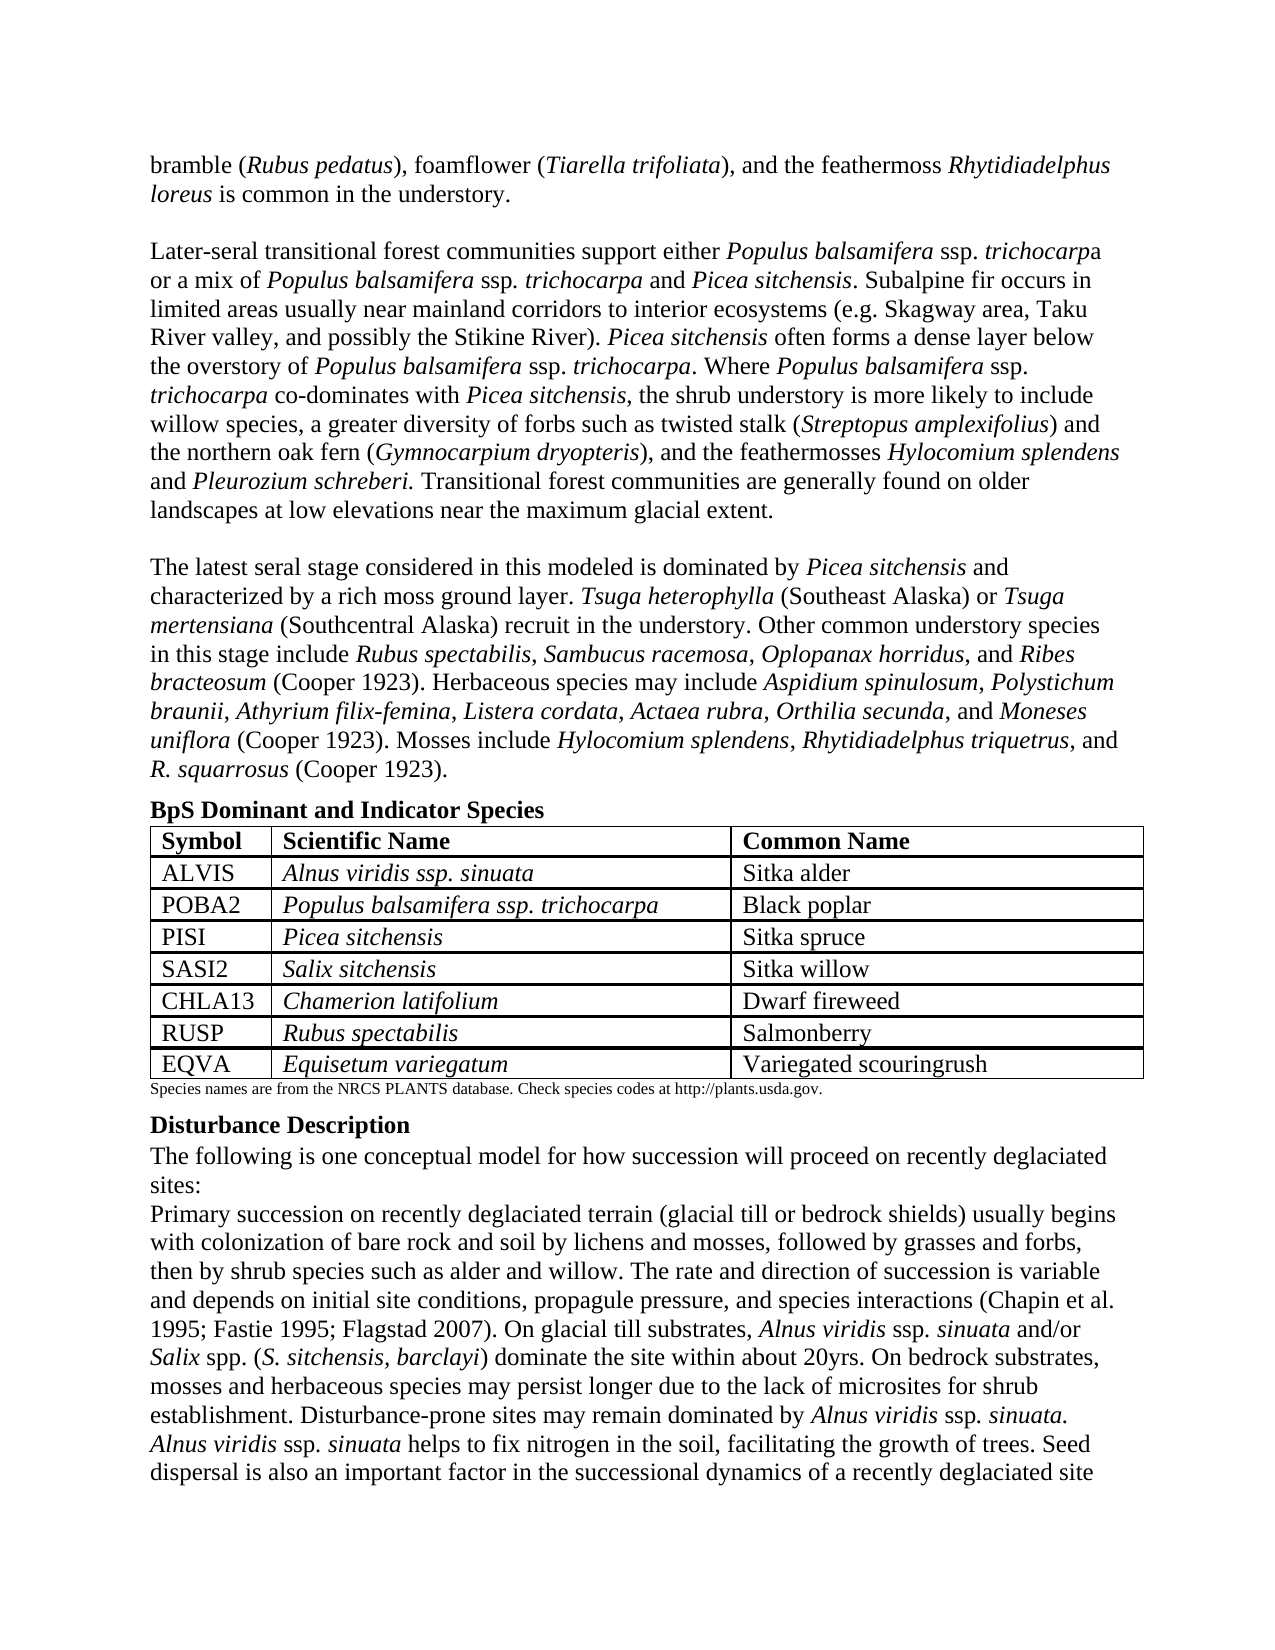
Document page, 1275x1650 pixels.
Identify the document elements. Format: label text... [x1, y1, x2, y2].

text Species names are from the NRCS PLANTS database. Check species codes at http://plants.usda.gov. [150, 1079, 1125, 1098]
table_cell POBA2 [151, 890, 271, 919]
table_cell CHLA13 [151, 986, 271, 1014]
table_cell Sitka spruce [732, 922, 1143, 951]
table_cell RUSP [151, 1018, 271, 1046]
table_cell Salmonberry [732, 1018, 1143, 1046]
table_cell PISI [151, 922, 271, 951]
text Disturbance Description [150, 1110, 1125, 1139]
table_cell Variegated scouringrush [732, 1050, 1143, 1078]
table_cell Picea sitchensis [272, 922, 730, 951]
table_cell SASI2 [151, 954, 271, 983]
table_cell Chamerion latifolium [272, 986, 730, 1014]
table_cell Black poplar [732, 890, 1143, 919]
table_cell Sitka alder [732, 858, 1143, 887]
table_cell Rubus spectabilis [272, 1018, 730, 1046]
table_cell Populus balsamifera ssp. trichocarpa [272, 890, 730, 919]
text The latest seral stage considered in this modeled is dominated by Picea sitchensis and characterized by a rich moss ground layer. Tsuga heterophylla (Southeast Alaska) or Tsuga mertensiana (Southcentral Alaska) recruit in the understory. Other common understory species in this stage include Rubus spectabilis, Sambucus racemosa, Oplopanax horridus, and Ribes bracteosum (Cooper 1923). Herbaceous species may include Aspidium spinulosum, Polystichum braunii, Athyrium filix-femina, Listera cordata, Actaea rubra, Orthilia secunda, and Moneses uniflora (Cooper 1923). Mosses include Hylocomium splendens, Rhytidiadelphus triquetrus, and R. squarrosus (Cooper 1923). [150, 552, 1125, 782]
table_header Common Name [732, 827, 1143, 855]
table_cell Alnus viridis ssp. sinuata [272, 858, 730, 887]
table_cell Salix sitchensis [272, 954, 730, 983]
text Later-seral transitional forest communities support either Populus balsamifera ssp. trichocarpa or a mix of Populus balsamifera ssp. trichocarpa and Picea sitchensis. Subalpine fir occurs in limited areas usually near mainland corridors to interior ecosystems (e.g. Skagway area, Taku River valley, and possibly the Stikine River). Picea sitchensis often forms a dense layer below the overstory of Populus balsamifera ssp. trichocarpa. Where Populus balsamifera ssp. trichocarpa co-dominates with Picea sitchensis, the shrub understory is more likely to include willow species, a greater diversity of forbs such as twisted stalk (Streptopus amplexifolius) and the northern oak fern (Gymnocarpium dryopteris), and the feathermosses Hylocomium splendens and Pleurozium schreberi. Transitional forest communities are generally found on older landscapes at low elevations near the maximum glacial extent. [150, 236, 1125, 524]
table_cell Dwarf fireweed [732, 986, 1143, 1014]
table_header Symbol [151, 827, 271, 855]
table_cell Equisetum variegatum [272, 1050, 730, 1078]
text The following is one conceptual model for how succession will proceed on recently deglaciated sites: [150, 1141, 1125, 1199]
text BpS Dominant and Indicator Species [150, 795, 1125, 824]
table_cell ALVIS [151, 858, 271, 887]
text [150, 1199, 1125, 1486]
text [150, 150, 1125, 207]
table_cell EQVA [151, 1050, 271, 1078]
table_cell Sitka willow [732, 954, 1143, 983]
table_header Scientific Name [272, 827, 730, 855]
